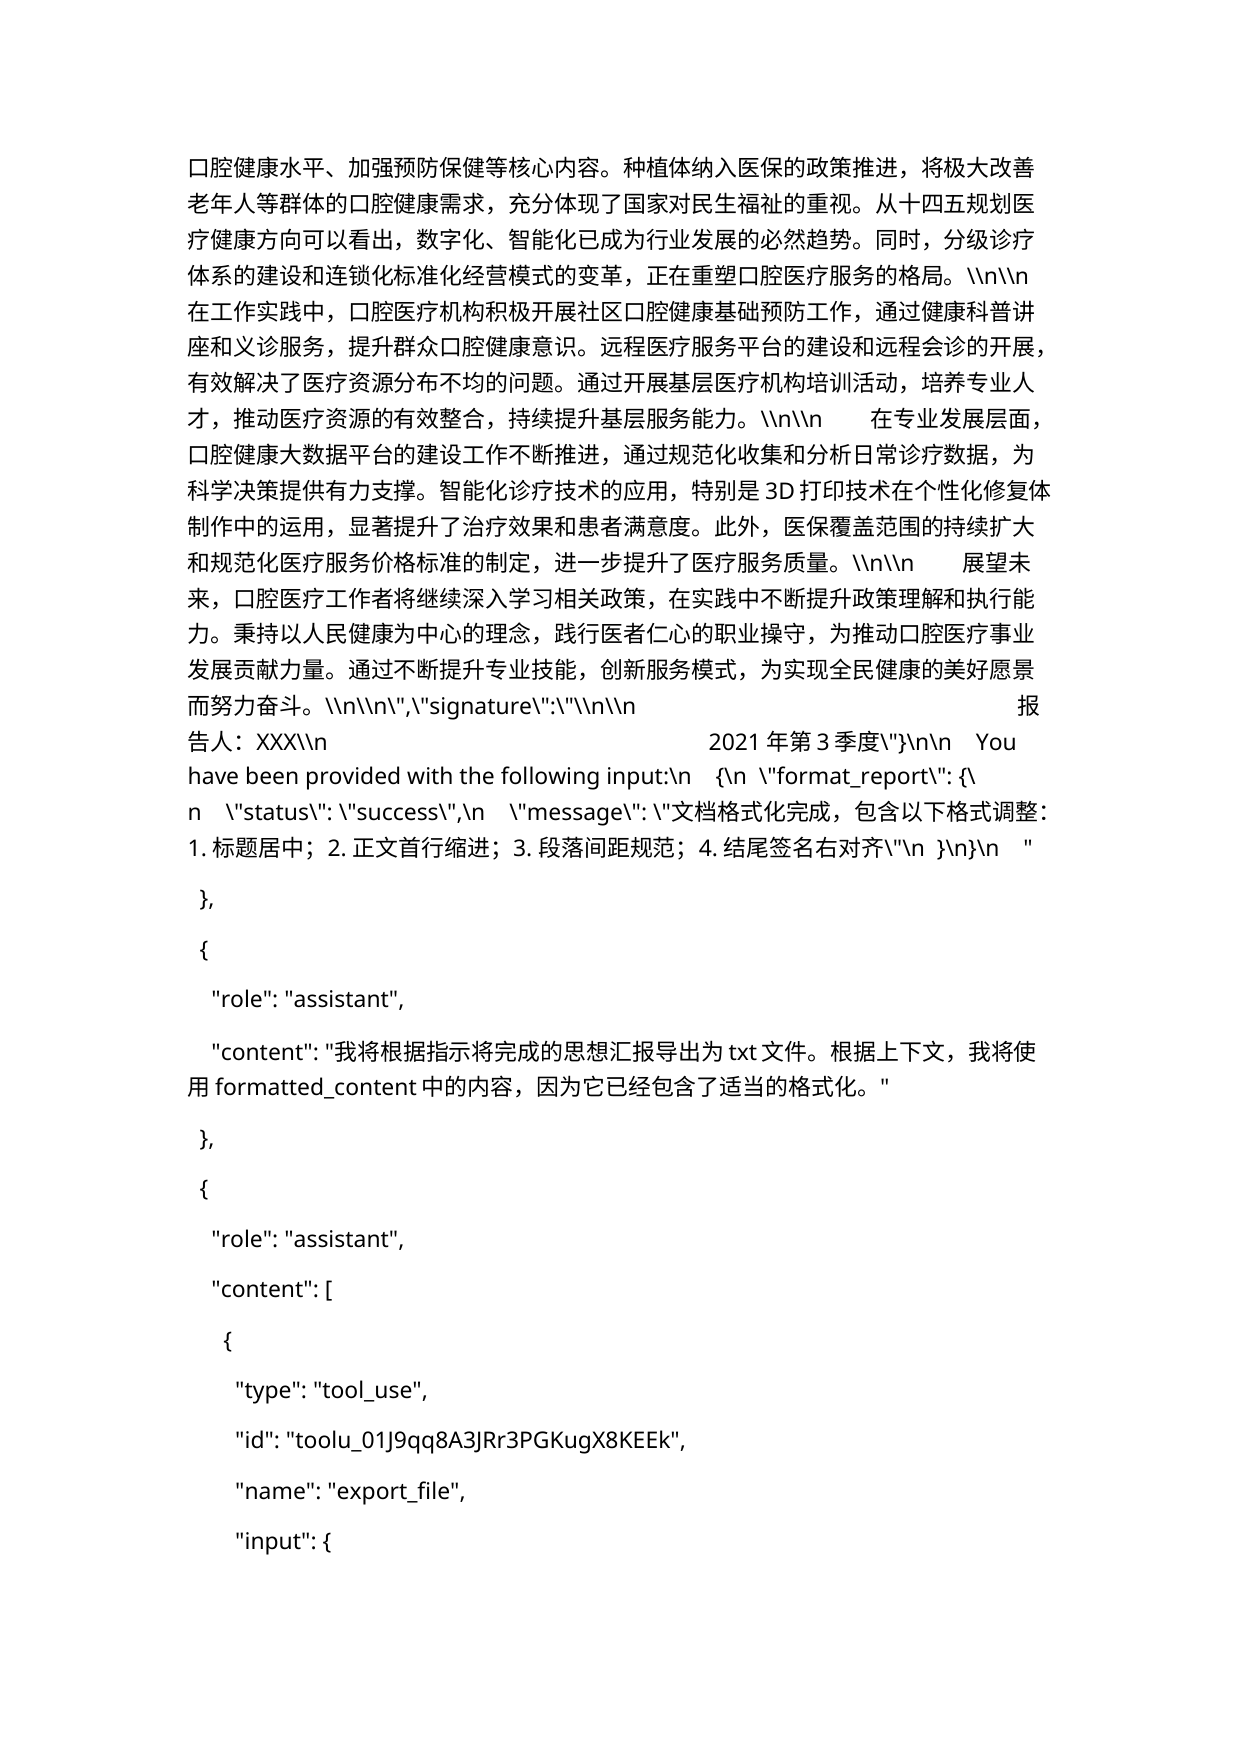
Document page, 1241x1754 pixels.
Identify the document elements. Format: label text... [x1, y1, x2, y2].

text "content": [ [187, 1273, 1053, 1304]
text }, [187, 882, 1053, 913]
text { [187, 932, 1053, 964]
text }, [187, 1122, 1053, 1153]
text { [187, 1323, 1053, 1355]
text "input": { [187, 1525, 1053, 1556]
text "content": "我将根据指示将完成的思想汇报导出为txt文件。根据上下文，我将使用formatted_content中的内容，因为它已经包含了适当的格式化。" [187, 1033, 1053, 1103]
text "id": "toolu_01J9qq8A3JRr3PGKugX8KEEk", [187, 1424, 1053, 1456]
text { [187, 1172, 1053, 1203]
text "type": "tool_use", [187, 1374, 1053, 1405]
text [187, 150, 1053, 863]
text "name": "export_file", [187, 1475, 1053, 1506]
text "role": "assistant", [187, 983, 1053, 1014]
text "role": "assistant", [187, 1223, 1053, 1254]
